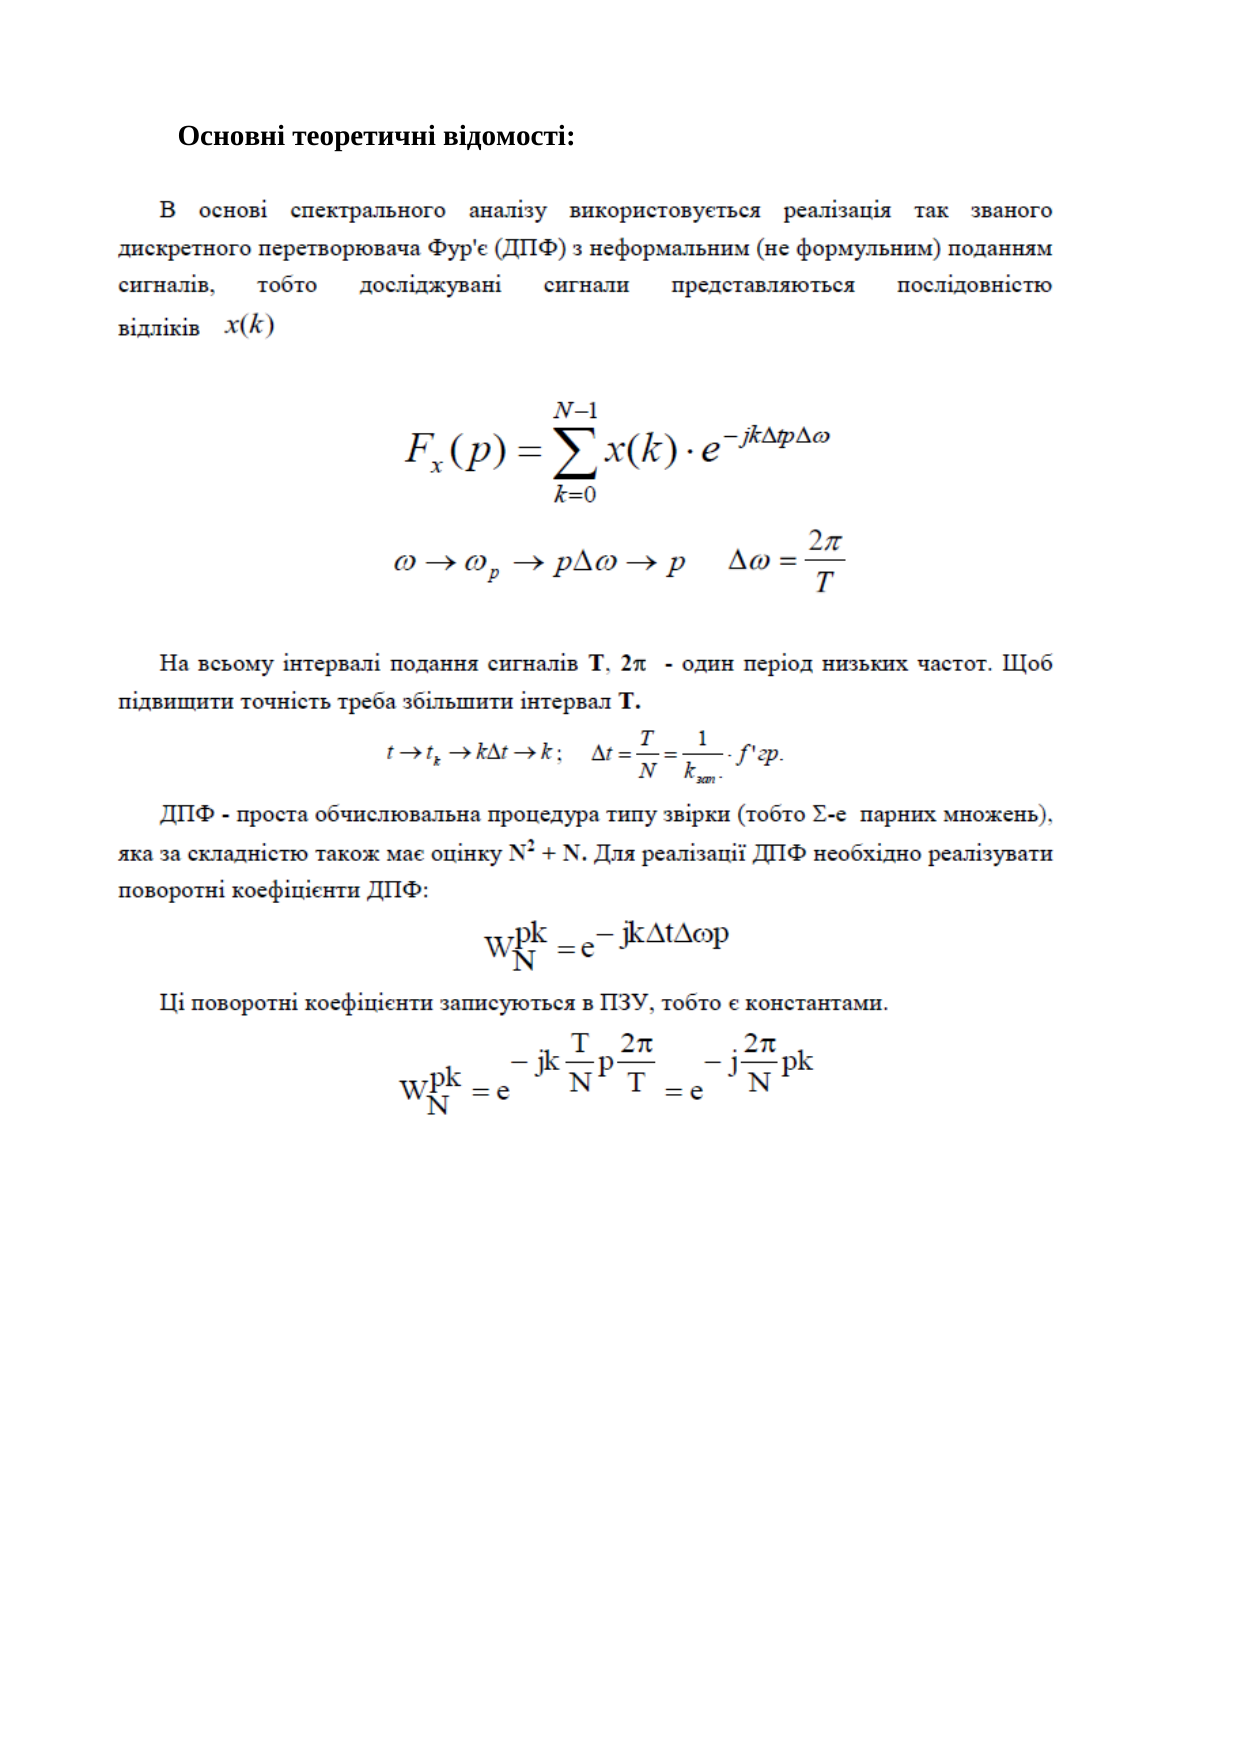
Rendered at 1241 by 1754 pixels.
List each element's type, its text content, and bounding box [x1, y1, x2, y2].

text Основні теоретичні відомості: [177, 118, 1152, 152]
picture [103, 170, 1072, 1129]
